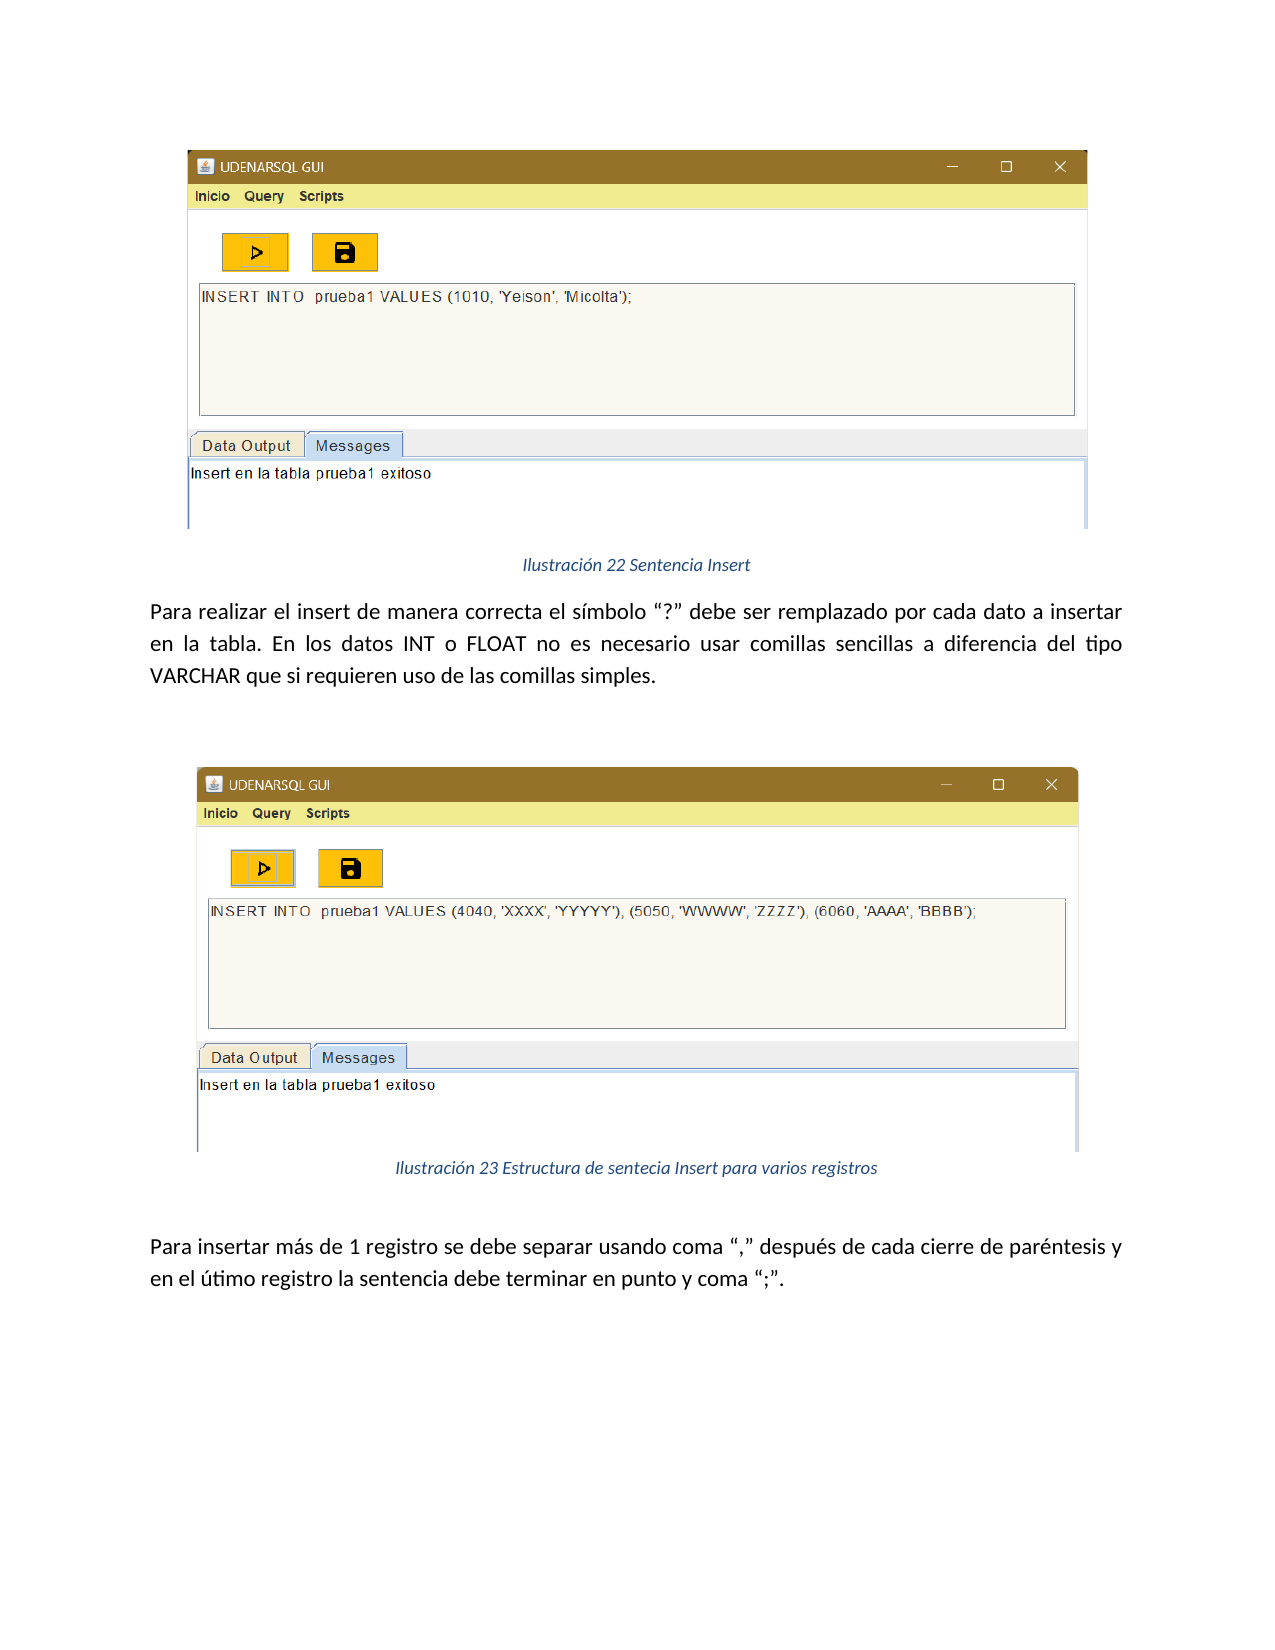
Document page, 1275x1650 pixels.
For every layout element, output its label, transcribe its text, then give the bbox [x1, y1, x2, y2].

picture [187, 150, 1088, 529]
text Para realizar el insert de manera correcta el símbolo “?” debe ser remplazado por cada dato a insertar en la tabla. En los datos INT o FLOAT no es necesario usar comillas sencillas a diferencia del tipo VARCHAR que si requieren uso de las comillas simples. [150, 597, 1125, 689]
text Ilustración 23 Estructura de sentecia Insert para varios registros [150, 1156, 1125, 1179]
text Para insertar más de 1 registro se debe separar usando coma “,” después de cada cierre de paréntesis y en el útimo registro la sentencia debe terminar en punto y coma “;”. [150, 1232, 1125, 1292]
picture [196, 767, 1079, 1152]
text Ilustración 22 Sentencia Insert [150, 553, 1125, 576]
